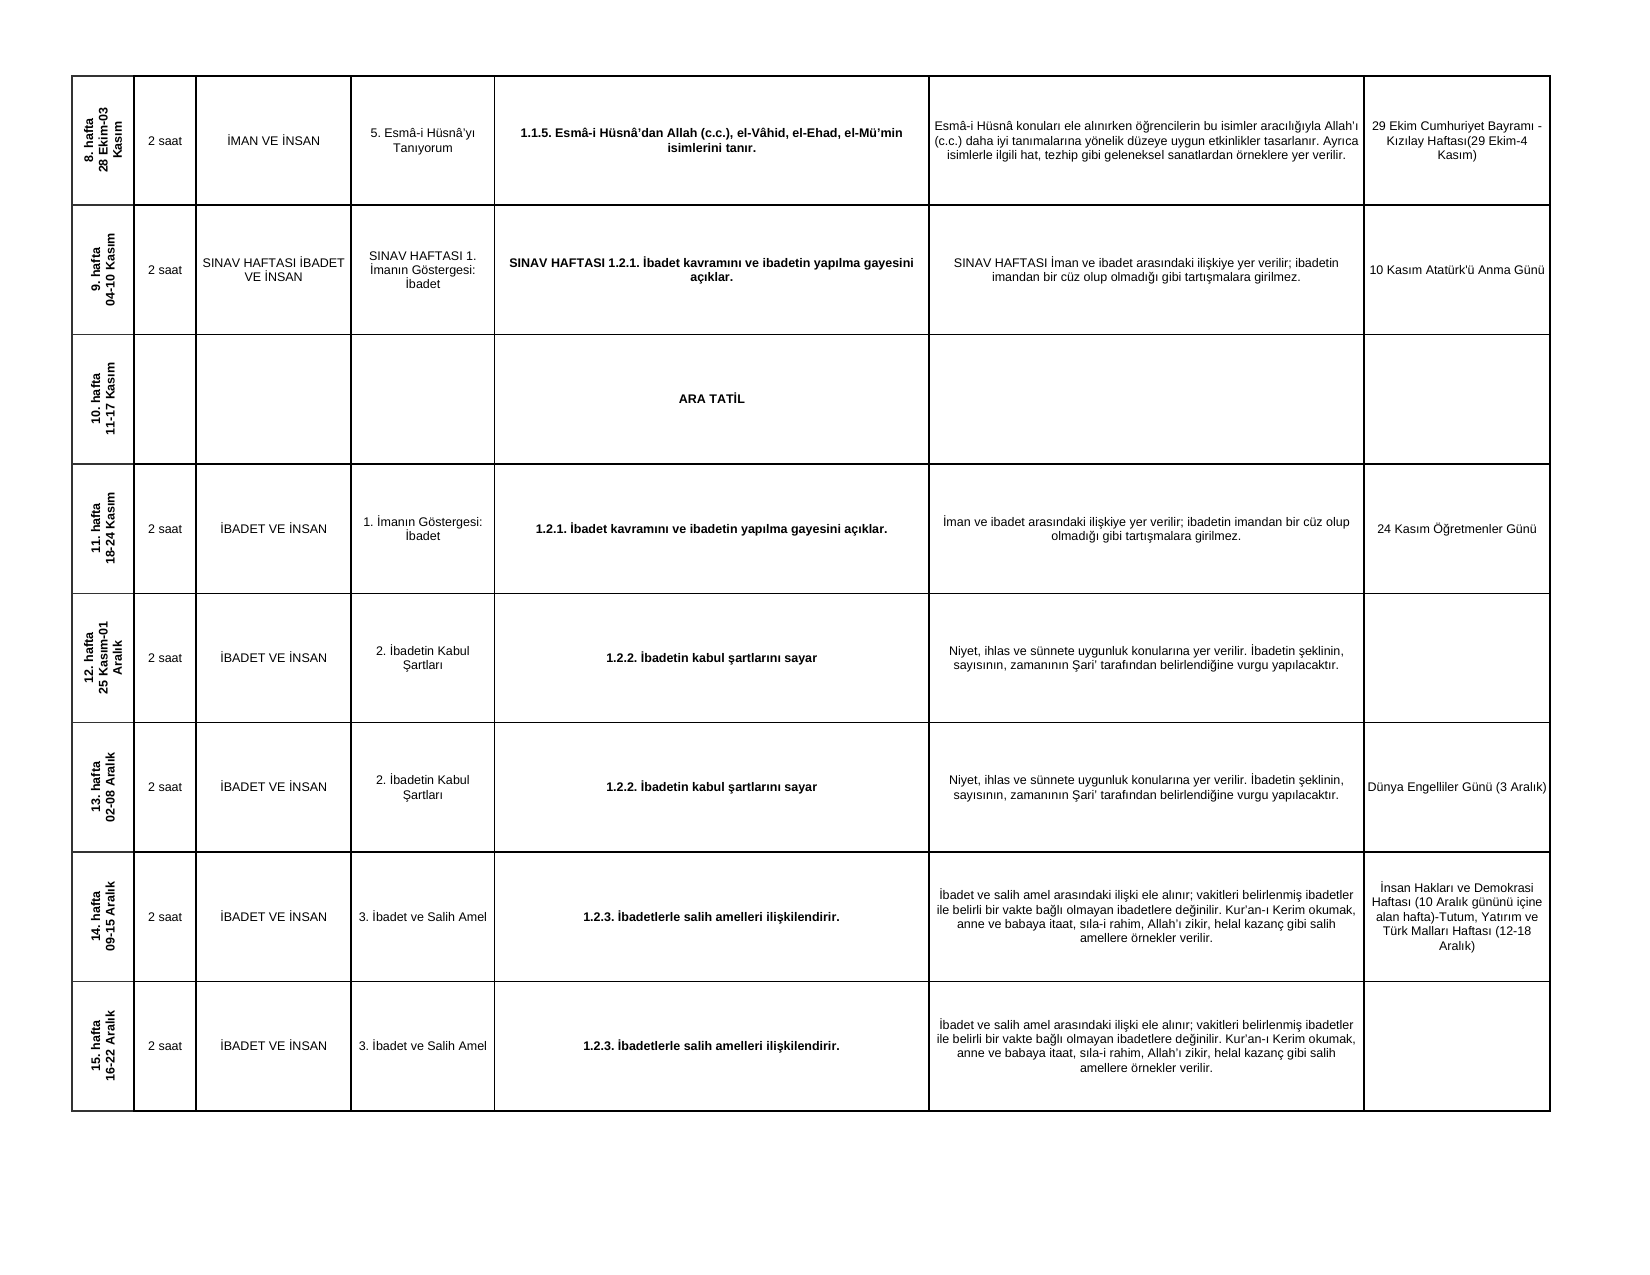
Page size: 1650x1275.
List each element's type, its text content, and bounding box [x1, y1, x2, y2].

table_cell 5. Esmâ-i Hüsnâ’yı Tanıyorum [352, 77, 494, 204]
table_cell 1.1.5. Esmâ-i Hüsnâ’dan Allah (c.c.), el-Vâhid, el-Ehad, el-Mü’min isimlerini tanır. [495, 77, 928, 204]
table_cell 2 saat [135, 982, 195, 1110]
table_cell 2 saat [135, 206, 195, 334]
table_cell İMAN VE İNSAN [197, 77, 350, 204]
table_cell ARA TATİL [495, 335, 928, 463]
table_cell [352, 335, 494, 463]
table_cell [197, 335, 350, 463]
table_cell İBADET VE İNSAN [197, 594, 350, 722]
table_cell 1.2.3. İbadetlerle salih amelleri ilişkilendirir. [495, 982, 928, 1110]
table_cell İBADET VE İNSAN [197, 465, 350, 592]
table_cell Esmâ-i Hüsnâ konuları ele alınırken öğrencilerin bu isimler aracılığıyla Allah’ı (c.c.) daha iyi tanımalarına yönelik düzeye uygun etkinlikler tasarlanır. Ayrıca isimlerle ilgili hat, tezhip gibi geleneksel sanatlardan örneklere yer verilir. [930, 77, 1363, 204]
table_cell 2. İbadetin Kabul Şartları [352, 723, 494, 851]
table_cell 2 saat [135, 594, 195, 722]
table_cell 2 saat [135, 465, 195, 592]
table_cell 14. hafta 09-15 Aralık [73, 853, 133, 981]
table_cell 1.2.2. İbadetin kabul şartlarını sayar [495, 723, 928, 851]
table_cell 10 Kasım Atatürk'ü Anma Günü [1365, 206, 1549, 334]
table_cell 1.2.3. İbadetlerle salih amelleri ilişkilendirir. [495, 853, 928, 981]
table_cell SINAV HAFTASI 1.2.1. İbadet kavramını ve ibadetin yapılma gayesini açıklar. [495, 206, 928, 334]
table_cell SINAV HAFTASI 1. İmanın Göstergesi: İbadet [352, 206, 494, 334]
table_cell 2. İbadetin Kabul Şartları [352, 594, 494, 722]
table_cell 11. hafta 18-24 Kasım [73, 465, 133, 592]
table_cell 9. hafta 04-10 Kasım [73, 206, 133, 334]
table_cell 1.2.2. İbadetin kabul şartlarını sayar [495, 594, 928, 722]
table_cell İbadet ve salih amel arasındaki ilişki ele alınır; vakitleri belirlenmiş ibadetler ile belirli bir vakte bağlı olmayan ibadetlere değinilir. Kur’an-ı Kerim okumak, anne ve babaya itaat, sıla-i rahim, Allah’ı zikir, helal kazanç gibi salih amellere örnekler verilir. [930, 982, 1363, 1110]
table_cell 1. İmanın Göstergesi: İbadet [352, 465, 494, 592]
table_cell 2 saat [135, 723, 195, 851]
table_cell SINAV HAFTASI İman ve ibadet arasındaki ilişkiye yer verilir; ibadetin imandan bir cüz olup olmadığı gibi tartışmalara girilmez. [930, 206, 1363, 334]
table_cell İnsan Hakları ve Demokrasi Haftası (10 Aralık gününü içine alan hafta)-Tutum, Yatırım ve Türk Malları Haftası (12-18 Aralık) [1365, 853, 1549, 981]
table_cell İBADET VE İNSAN [197, 853, 350, 981]
table_cell [1365, 335, 1549, 463]
table_cell İman ve ibadet arasındaki ilişkiye yer verilir; ibadetin imandan bir cüz olup olmadığı gibi tartışmalara girilmez. [930, 465, 1363, 592]
table_cell 24 Kasım Öğretmenler Günü [1365, 465, 1549, 592]
table_cell 3. İbadet ve Salih Amel [352, 853, 494, 981]
table_cell 12. hafta 25 Kasım-01 Aralık [73, 594, 133, 722]
table_cell [135, 335, 195, 463]
table_cell [1365, 594, 1549, 722]
table_cell [1365, 982, 1549, 1110]
table_cell İBADET VE İNSAN [197, 982, 350, 1110]
table_cell 15. hafta 16-22 Aralık [73, 982, 133, 1110]
table_cell İbadet ve salih amel arasındaki ilişki ele alınır; vakitleri belirlenmiş ibadetler ile belirli bir vakte bağlı olmayan ibadetlere değinilir. Kur’an-ı Kerim okumak, anne ve babaya itaat, sıla-i rahim, Allah’ı zikir, helal kazanç gibi salih amellere örnekler verilir. [930, 853, 1363, 981]
table_cell 29 Ekim Cumhuriyet Bayramı - Kızılay Haftası(29 Ekim-4 Kasım) [1365, 77, 1549, 204]
table_cell SINAV HAFTASI İBADET VE İNSAN [197, 206, 350, 334]
table_cell Dünya Engelliler Günü (3 Aralık) [1365, 723, 1549, 851]
table_cell 8. hafta 28 Ekim-03 Kasım [73, 77, 133, 204]
table_cell 3. İbadet ve Salih Amel [352, 982, 494, 1110]
table_cell 10. hafta 11-17 Kasım [73, 335, 133, 463]
table_cell Niyet, ihlas ve sünnete uygunluk konularına yer verilir. İbadetin şeklinin, sayısının, zamanının Şari’ tarafından belirlendiğine vurgu yapılacaktır. [930, 723, 1363, 851]
table_cell 13. hafta 02-08 Aralık [73, 723, 133, 851]
table_cell İBADET VE İNSAN [197, 723, 350, 851]
table_cell Niyet, ihlas ve sünnete uygunluk konularına yer verilir. İbadetin şeklinin, sayısının, zamanının Şari’ tarafından belirlendiğine vurgu yapılacaktır. [930, 594, 1363, 722]
table_cell 2 saat [135, 77, 195, 204]
table_cell 2 saat [135, 853, 195, 981]
table_cell 1.2.1. İbadet kavramını ve ibadetin yapılma gayesini açıklar. [495, 465, 928, 592]
table_cell [930, 335, 1363, 463]
